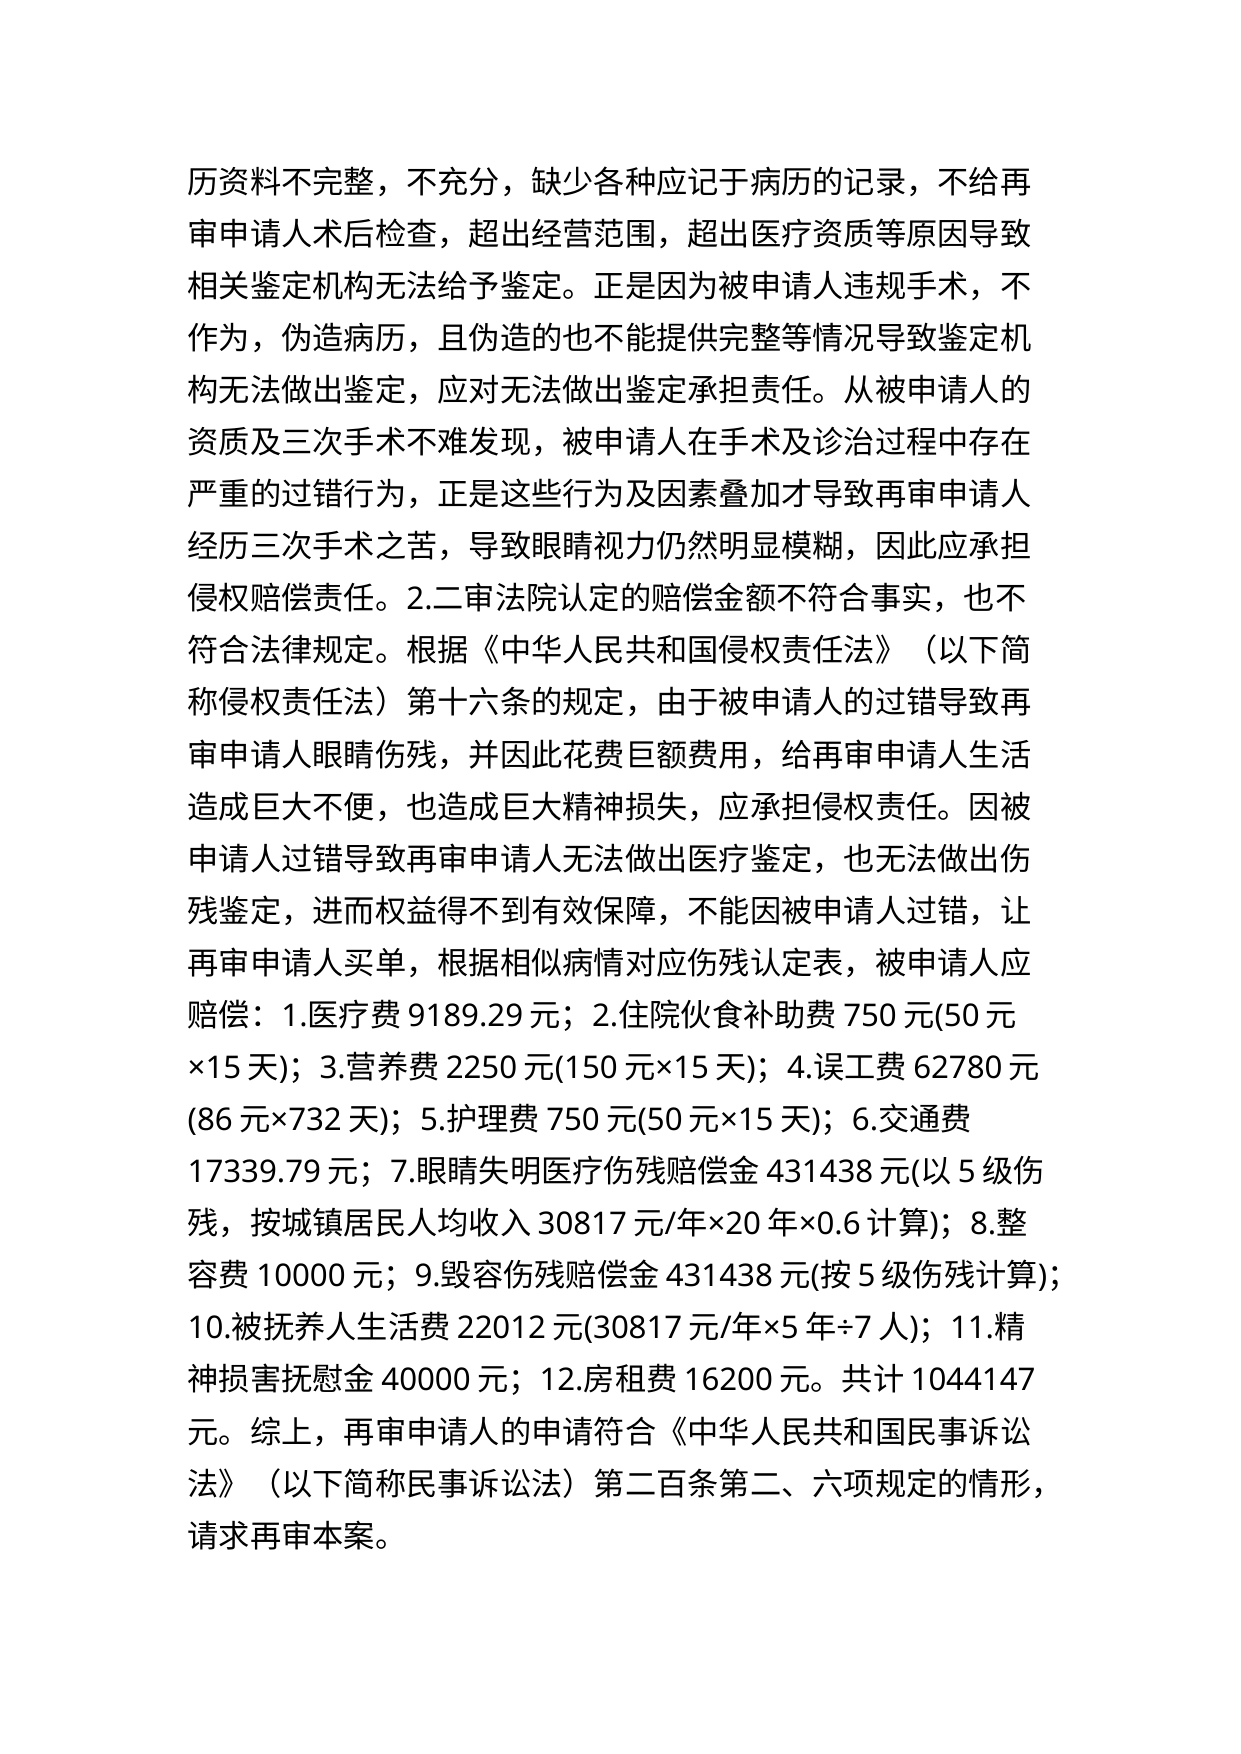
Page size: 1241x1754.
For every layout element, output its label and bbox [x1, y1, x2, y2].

text [187, 150, 1053, 1556]
